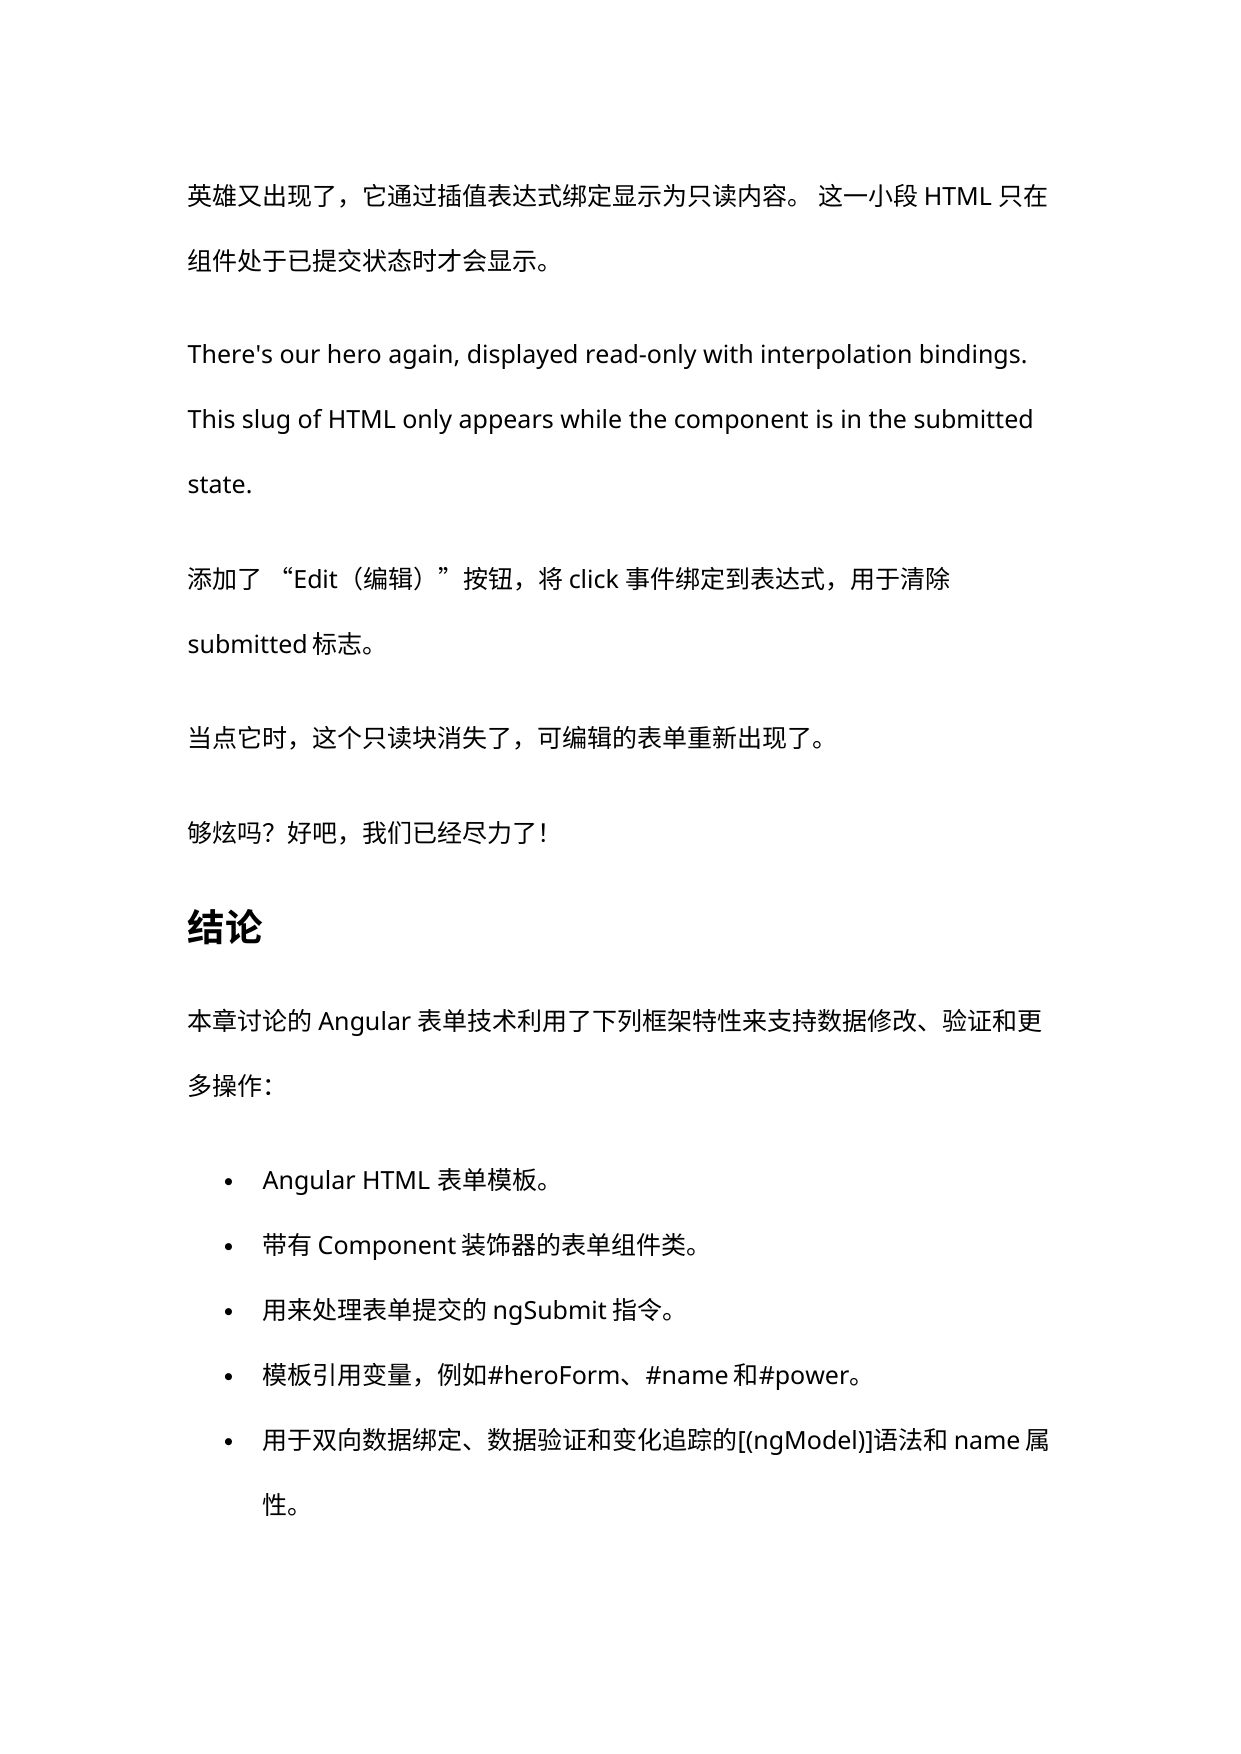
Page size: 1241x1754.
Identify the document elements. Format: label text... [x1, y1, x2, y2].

text 英雄又出现了，它通过插值表达式绑定显示为只读内容。 这一小段 HTML 只在组件处于已提交状态时才会显示。 [187, 162, 1053, 292]
list Angular HTML 表单模板。 [225, 1146, 1053, 1211]
list 模板引用变量，例如#heroForm、#name和#power。 [225, 1341, 1053, 1406]
text 添加了 “Edit（编辑）”按钮，将 click 事件绑定到表达式，用于清除submitted标志。 [187, 545, 1053, 675]
text 够炫吗？好吧，我们已经尽力了！ [187, 799, 1053, 864]
text 当点它时，这个只读块消失了，可编辑的表单重新出现了。 [187, 704, 1053, 769]
list 带有Component装饰器的表单组件类。 [225, 1211, 1053, 1276]
text 结论 [187, 893, 1053, 958]
text There's our hero again, displayed read-only with interpolation bindings. This slug of HTML only appears while the component is in the submitted state. [187, 321, 1053, 516]
list 用来处理表单提交的ngSubmit指令。 [225, 1276, 1053, 1341]
list 用于双向数据绑定、数据验证和变化追踪的[(ngModel)]语法和name属性。 [225, 1406, 1053, 1536]
text 本章讨论的 Angular 表单技术利用了下列框架特性来支持数据修改、验证和更多操作： [187, 987, 1053, 1117]
